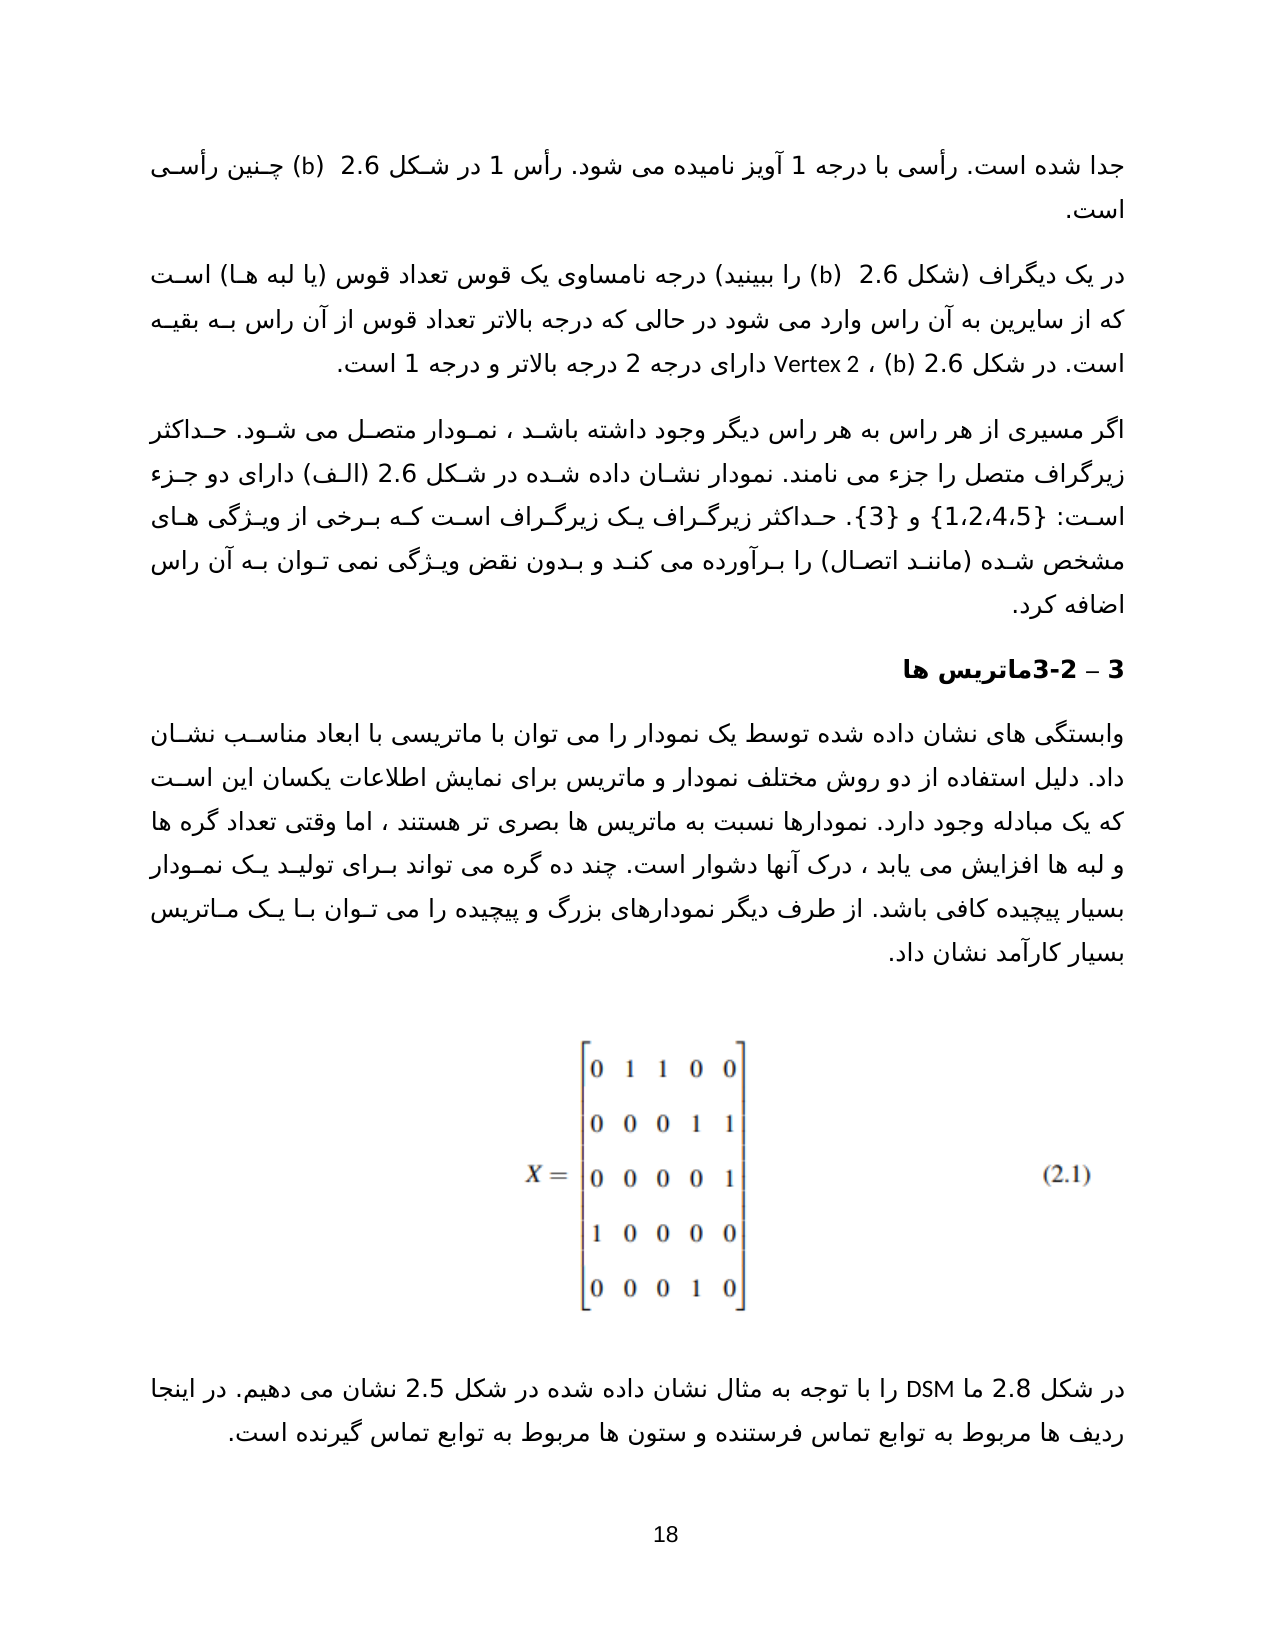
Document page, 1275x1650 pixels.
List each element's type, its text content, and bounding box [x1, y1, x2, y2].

text وابستگی های نشان داده شده توسط یک نمودار را می توان با ماتریسی با ابعاد مناسب نشان داد. دلیل استفاده از دو روش مختلف نمودار و ماتریس برای نمایش اطلاعات یکسان این است که یک مبادله وجود دارد. نمودارها نسبت به ماتریس ها بصری تر هستند ، اما وقتی تعداد گره ها و لبه ها افزایش می یابد ، درک آنها دشوار است. چند ده گره می تواند برای تولید یک نمودار بسیار پیچیده کافی باشد. از طرف دیگر نمودارهای بزرگ و پیچیده را می توان با یک ماتریس بسیار کارآمد نشان داد. [150, 719, 1125, 967]
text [150, 150, 1125, 224]
picture [495, 1002, 1125, 1339]
text در یک دیگراف (شکل 2.6 (b) را ببینید) درجه نامساوی یک قوس تعداد قوس (یا لبه ها) است که از سایرین به آن راس وارد می شود در حالی که درجه بالاتر تعداد قوس از آن راس به بقیه است. در شکل 2.6 (b) ، Vertex 2 دارای درجه 2 درجه بالاتر و درجه 1 است. [150, 260, 1125, 379]
subtitle 3 – 3-2ماتریس ها [206, 655, 1125, 684]
text در شکل 2.8 ما DSM را با توجه به مثال نشان داده شده در شکل 2.5 نشان می دهیم. در اینجا ردیف ها مربوط به توابع تماس فرستنده و ستون ها مربوط به توابع تماس گیرنده است. [150, 1373, 1125, 1448]
text اگر مسیری از هر راس به هر راس دیگر وجود داشته باشد ، نمودار متصل می شود. حداکثر زیرگراف متصل را جزء می نامند. نمودار نشان داده شده در شکل 2.6 (الف) دارای دو جزء است: {1،2،4،5} و {3}. حداکثر زیرگراف یک زیرگراف است که برخی از ویژگی های مشخص شده (مانند اتصال) را برآورده می کند و بدون نقض ویژگی نمی توان به آن راس اضافه کرد. [150, 415, 1125, 619]
